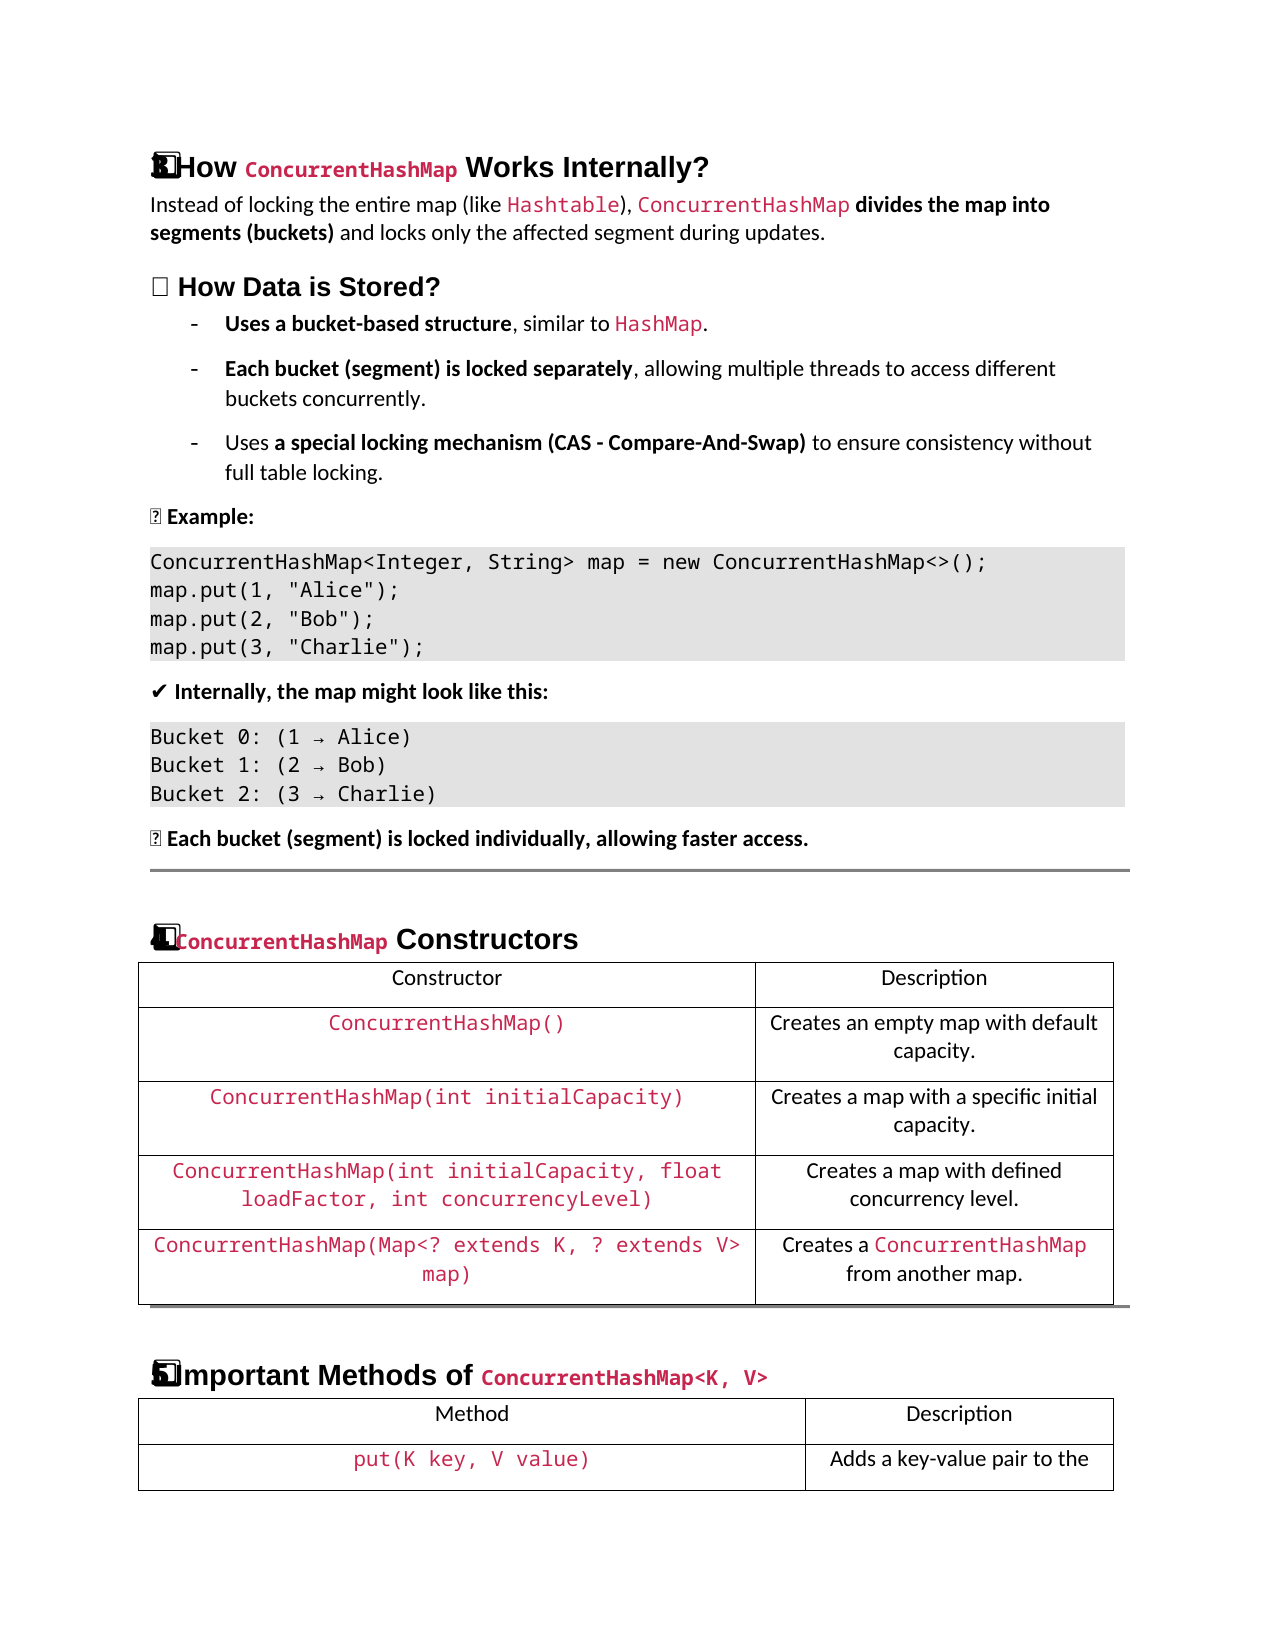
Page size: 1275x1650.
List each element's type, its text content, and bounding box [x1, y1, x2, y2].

subtitle 3️⃣ How ConcurrentHashMap Works Internally? [150, 150, 1125, 183]
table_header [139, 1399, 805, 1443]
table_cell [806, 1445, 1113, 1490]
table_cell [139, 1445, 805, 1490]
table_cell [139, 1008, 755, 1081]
text 📌 Example: [150, 502, 1125, 530]
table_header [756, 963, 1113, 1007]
list Each bucket (segment) is locked separately, allowing multiple threads to access different buckets concurrently. [187, 354, 1125, 412]
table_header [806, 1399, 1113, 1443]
list Uses a special locking mechanism (CAS - Compare-And-Swap) to ensure consistency without full table locking. [187, 428, 1125, 486]
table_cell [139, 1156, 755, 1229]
text Instead of locking the entire map (like Hashtable), ConcurrentHashMap divides the map into segments (buckets) and locks only the affected segment during updates. [150, 190, 1125, 246]
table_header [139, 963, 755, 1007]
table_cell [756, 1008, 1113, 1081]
subtitle 4️⃣ ConcurrentHashMap Constructors [150, 922, 1125, 955]
text ✔️ Internally, the map might look like this: [150, 677, 1125, 705]
subtitle 🔹 How Data is Stored? [150, 271, 1125, 302]
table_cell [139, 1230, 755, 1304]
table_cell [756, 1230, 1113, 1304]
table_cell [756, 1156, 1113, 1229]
list Uses a bucket-based structure, similar to HashMap. [187, 309, 1125, 338]
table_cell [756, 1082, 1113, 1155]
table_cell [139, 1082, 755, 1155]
subtitle 5️⃣ Important Methods of ConcurrentHashMap<K, V> [150, 1358, 1125, 1392]
text Bucket 0: (1 → Alice) Bucket 1: (2 → Bob) Bucket 2: (3 → Charlie) [150, 722, 1125, 807]
text ConcurrentHashMap<Integer, String> map = new ConcurrentHashMap<>(); map.put(1, "Alice"); map.put(2, "Bob"); map.put(3, "Charlie"); [150, 547, 1125, 661]
text ✅ Each bucket (segment) is locked individually, allowing faster access. [150, 824, 1125, 852]
